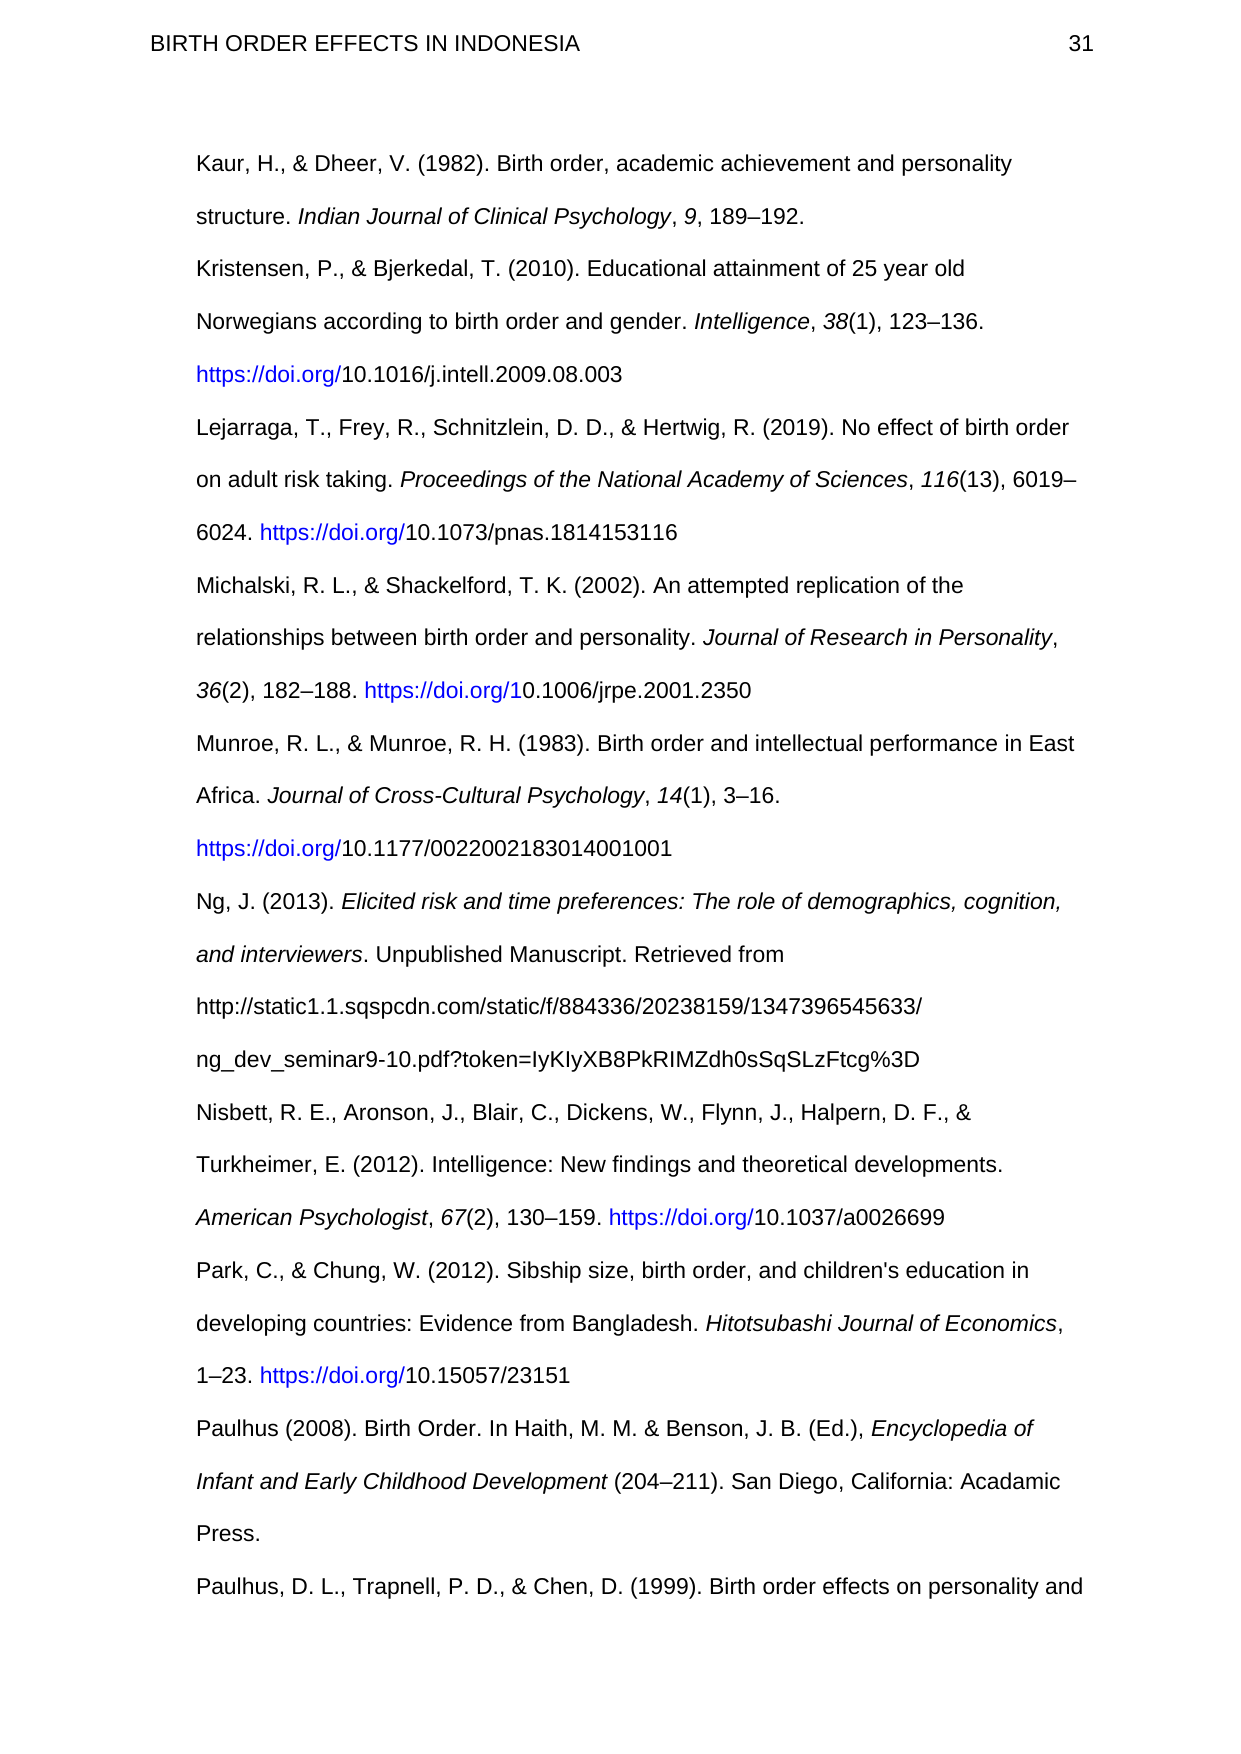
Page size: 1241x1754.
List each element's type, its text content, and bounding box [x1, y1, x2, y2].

text Munroe, R. L., & Munroe, R. H. (1983). Birth order and intellectual performance in East Africa. Journal of Cross-Cultural Psychology, 14(1), 3–16. https://doi.org/10.1177/0022002183014001001 [196, 730, 1090, 862]
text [196, 1573, 1090, 1599]
text Paulhus (2008). Birth Order. In Haith, M. M. & Benson, J. B. (Ed.), Encyclopedia of Infant and Early Childhood Development (204–211). San Diego, California: Acadamic Press. [196, 1415, 1090, 1547]
text Michalski, R. L., & Shackelford, T. K. (2002). An attempted replication of the relationships between birth order and personality. Journal of Research in Personality, 36(2), 182–188. https://doi.org/10.1006/jrpe.2001.2350 [196, 572, 1090, 703]
text Lejarraga, T., Frey, R., Schnitzlein, D. D., & Hertwig, R. (2019). No effect of birth order on adult risk taking. Proceedings of the National Academy of Sciences, 116(13), 6019–6024. https://doi.org/10.1073/pnas.1814153116 [196, 413, 1090, 545]
text Ng, J. (2013). Elicited risk and time preferences: The role of demographics, cognition, and interviewers. Unpublished Manuscript. Retrieved from http://static1.1.sqspcdn.com/static/f/884336/20238159/1347396545633/ng_dev_seminar9-10.pdf?token=IyKIyXB8PkRIMZdh0sSqSLzFtcg%3D [196, 888, 1090, 1072]
text Kaur, H., & Dheer, V. (1982). Birth order, academic achievement and personality structure. Indian Journal of Clinical Psychology, 9, 189–192. [196, 150, 1090, 229]
text Nisbett, R. E., Aronson, J., Blair, C., Dickens, W., Flynn, J., Halpern, D. F., & Turkheimer, E. (2012). Intelligence: New findings and theoretical developments. American Psychologist, 67(2), 130–159. https://doi.org/10.1037/a0026699 [196, 1099, 1090, 1231]
text Kristensen, P., & Bjerkedal, T. (2010). Educational attainment of 25 year old Norwegians according to birth order and gender. Intelligence, 38(1), 123–136. https://doi.org/10.1016/j.intell.2009.08.003 [196, 255, 1090, 387]
text Park, C., & Chung, W. (2012). Sibship size, birth order, and children's education in developing countries: Evidence from Bangladesh. Hitotsubashi Journal of Economics, 1–23. https://doi.org/10.15057/23151 [196, 1257, 1090, 1389]
